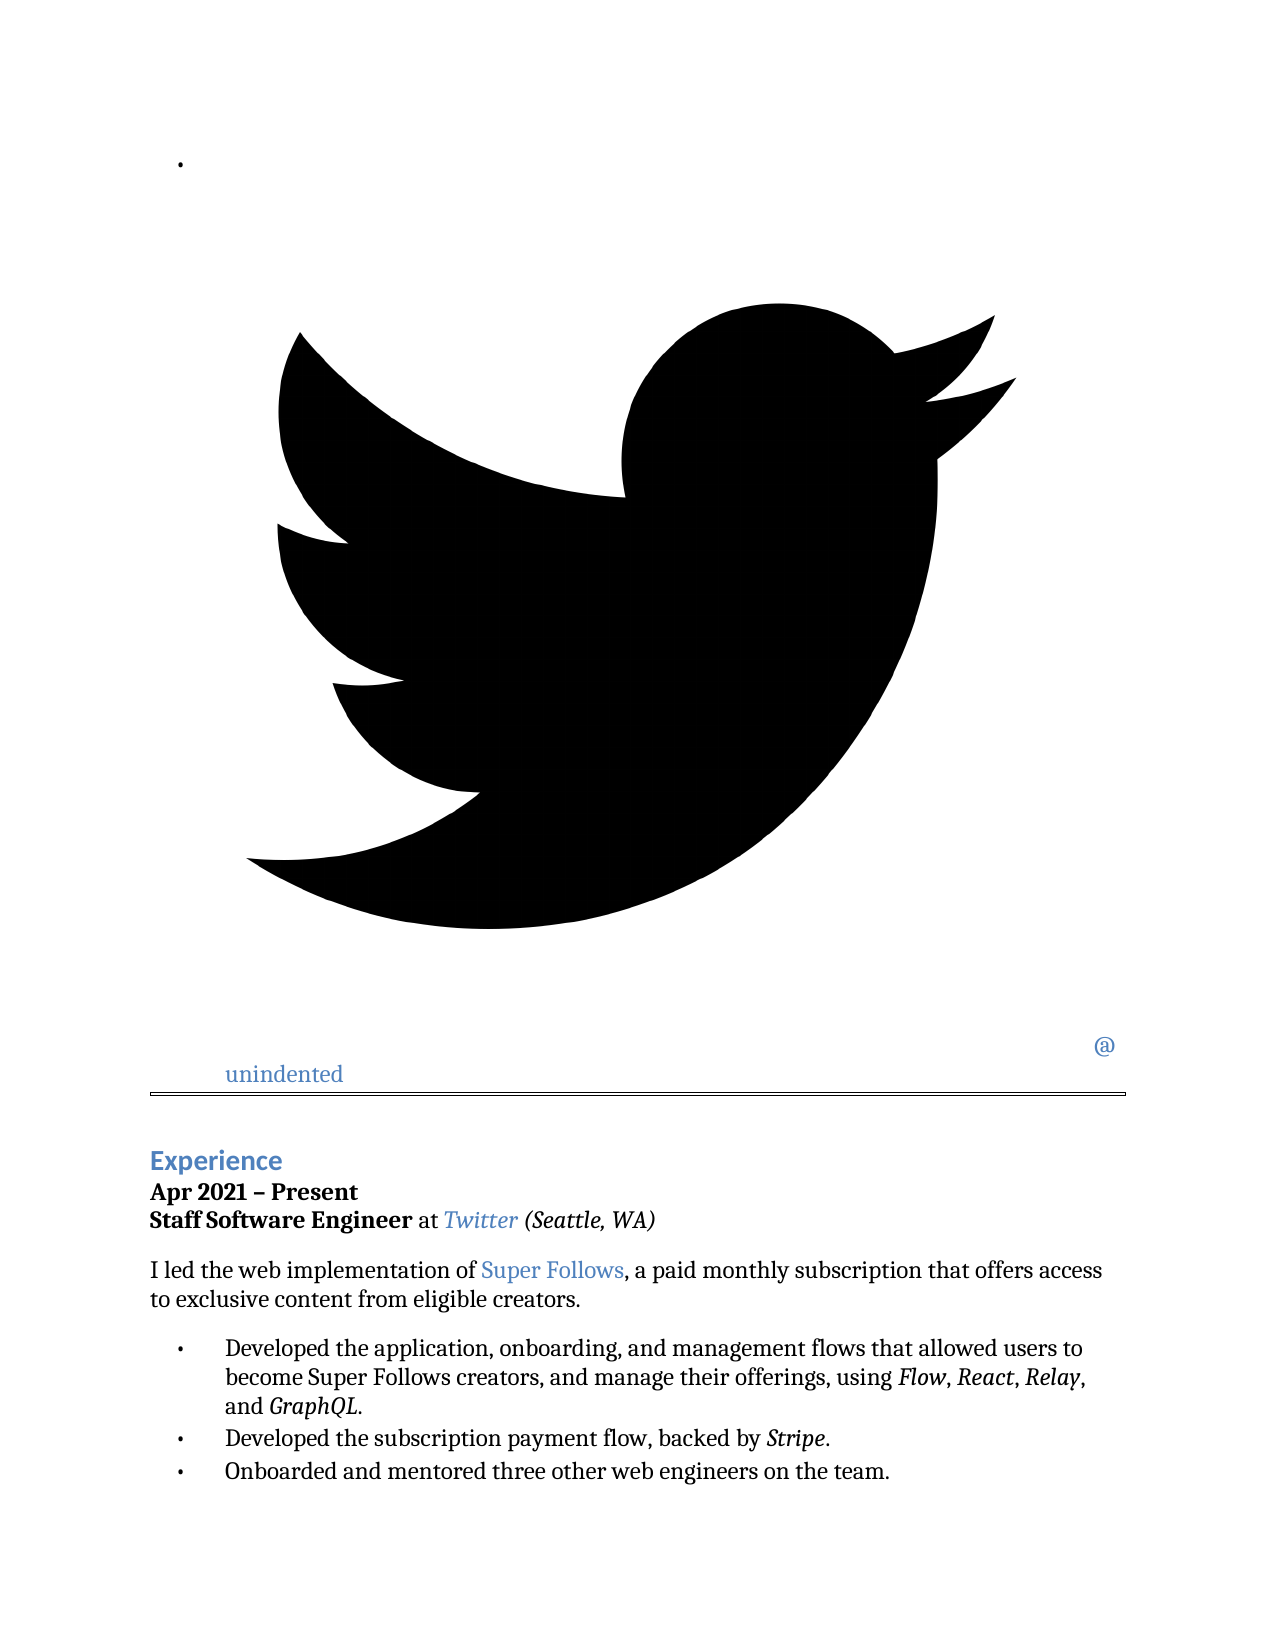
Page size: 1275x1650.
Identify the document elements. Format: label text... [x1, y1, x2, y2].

text Staff Software Engineer at Twitter (Seattle, WA) [150, 1206, 1125, 1235]
text I led the web implementation of Super Follows, a paid monthly subscription that offers access to exclusive content from eligible creators. [150, 1256, 1125, 1313]
picture [193, 178, 1069, 1054]
subtitle Experience [150, 1142, 1125, 1178]
list Developed the subscription payment flow, backed by Stripe. [175, 1424, 1125, 1453]
list Onboarded and mentored three other web engineers on the team. [175, 1457, 1125, 1486]
list Developed the application, onboarding, and management flows that allowed users to become Super Follows creators, and manage their offerings, using Flow, React, Relay, and GraphQL. [175, 1334, 1125, 1421]
text Apr 2021 – Present [150, 1178, 1125, 1206]
